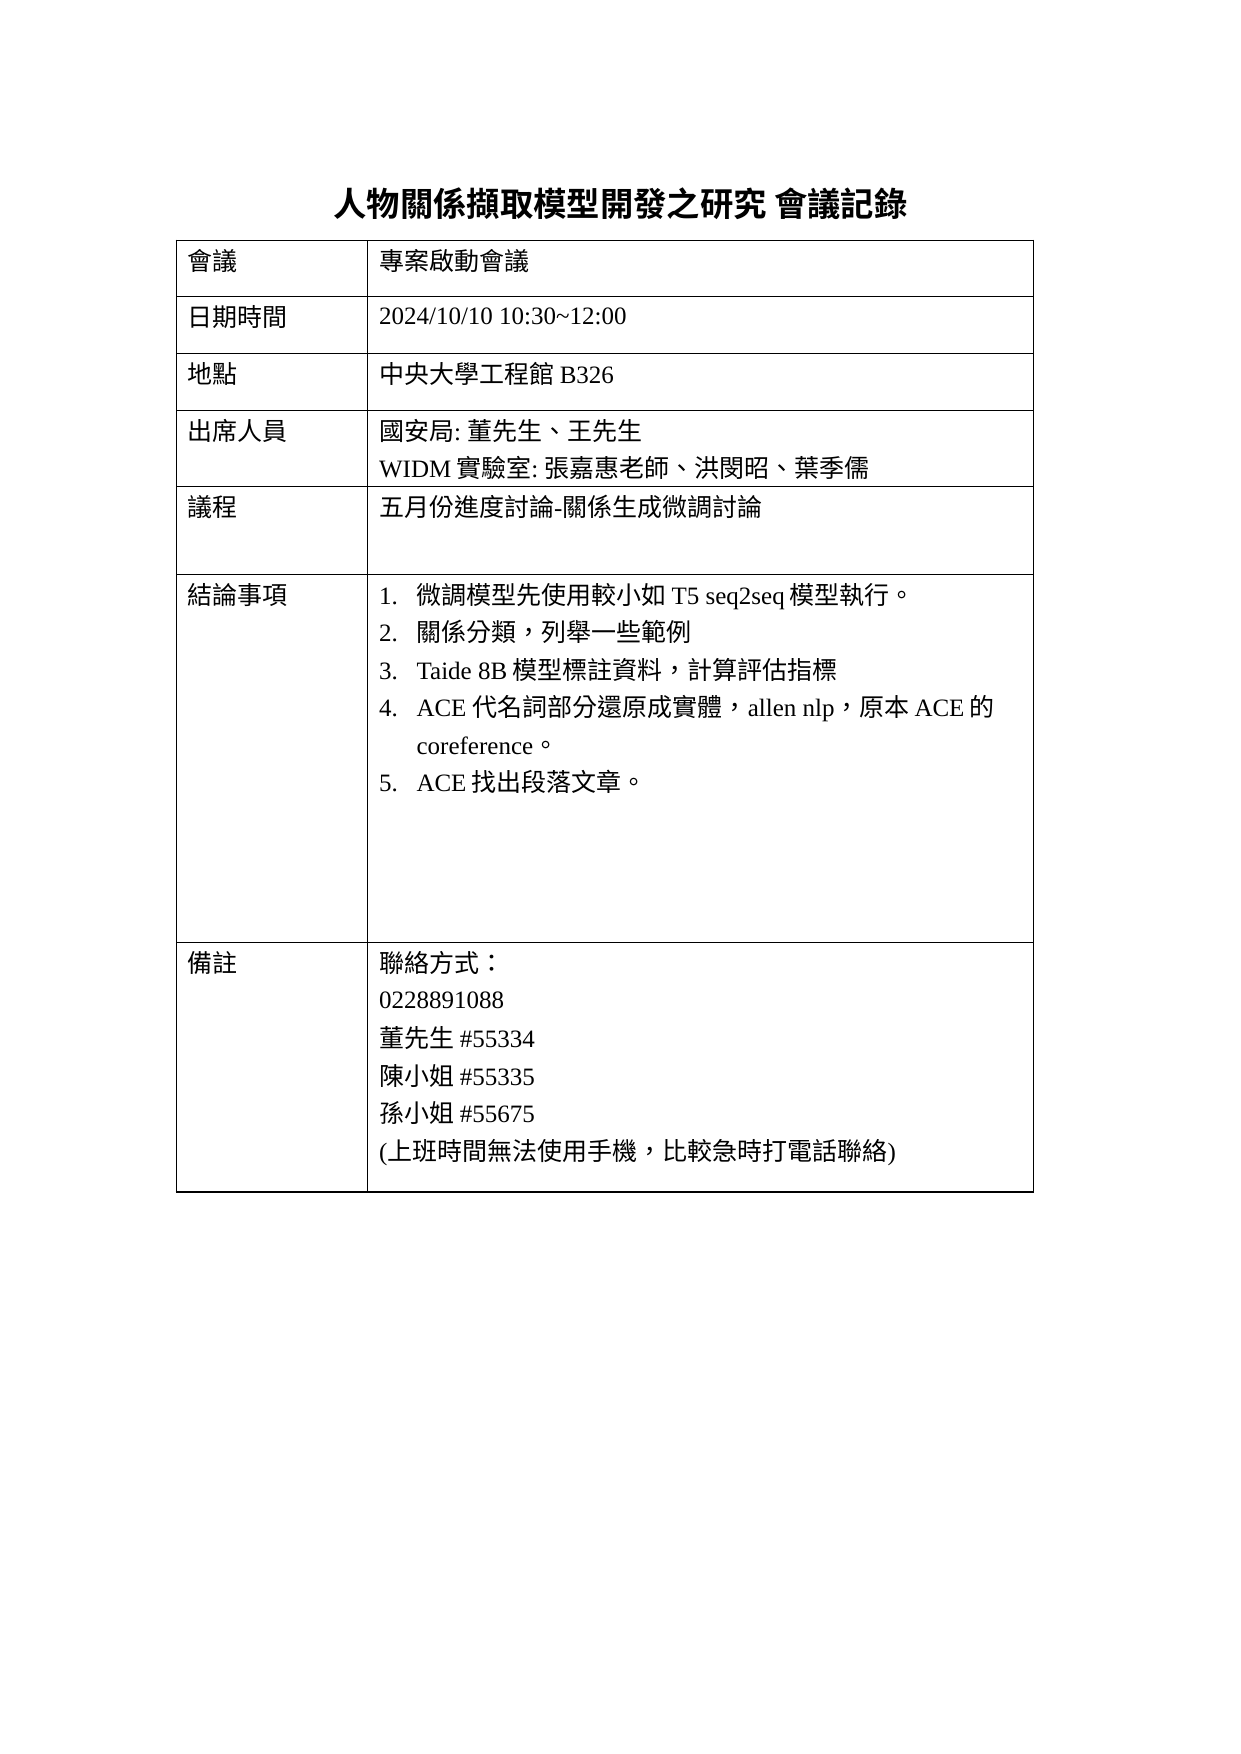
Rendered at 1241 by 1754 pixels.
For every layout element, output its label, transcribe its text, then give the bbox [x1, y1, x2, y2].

table_cell 國安局: 董先生、王先生 WIDM實驗室: 張嘉惠老師、洪閔昭、葉季儒 [368, 411, 1033, 486]
table_header 專案啟動會議 [368, 241, 1033, 296]
table_cell 微調模型先使用較小如T5 seq2seq模型執行。 關係分類，列舉一些範例 Taide 8B模型標註資料，計算評估指標 ACE 代名詞部分還原成實體，allen nlp，原本ACE的coreference。 ACE找出段落文章。 [368, 575, 1033, 942]
text 人物關係擷取模型開發之研究 會議記錄 [187, 164, 1053, 239]
table_cell 2024/10/10 10:30~12:00 [368, 297, 1033, 353]
table_cell 地點 [177, 354, 367, 410]
table_cell 中央大學工程館 B326 [368, 354, 1033, 410]
table_cell 備註 [177, 943, 367, 1191]
table_cell 聯絡方式： 0228891088 董先生 #55334 陳小姐 #55335 孫小姐 #55675 (上班時間無法使用手機，比較急時打電話聯絡) [368, 943, 1033, 1191]
table_cell 議程 [177, 487, 367, 573]
table_cell 五月份進度討論-關係生成微調討論 [368, 487, 1033, 573]
table_cell 日期時間 [177, 297, 367, 353]
table_cell 結論事項 [177, 575, 367, 942]
table_header 會議 [177, 241, 367, 296]
table_cell 出席人員 [177, 411, 367, 486]
